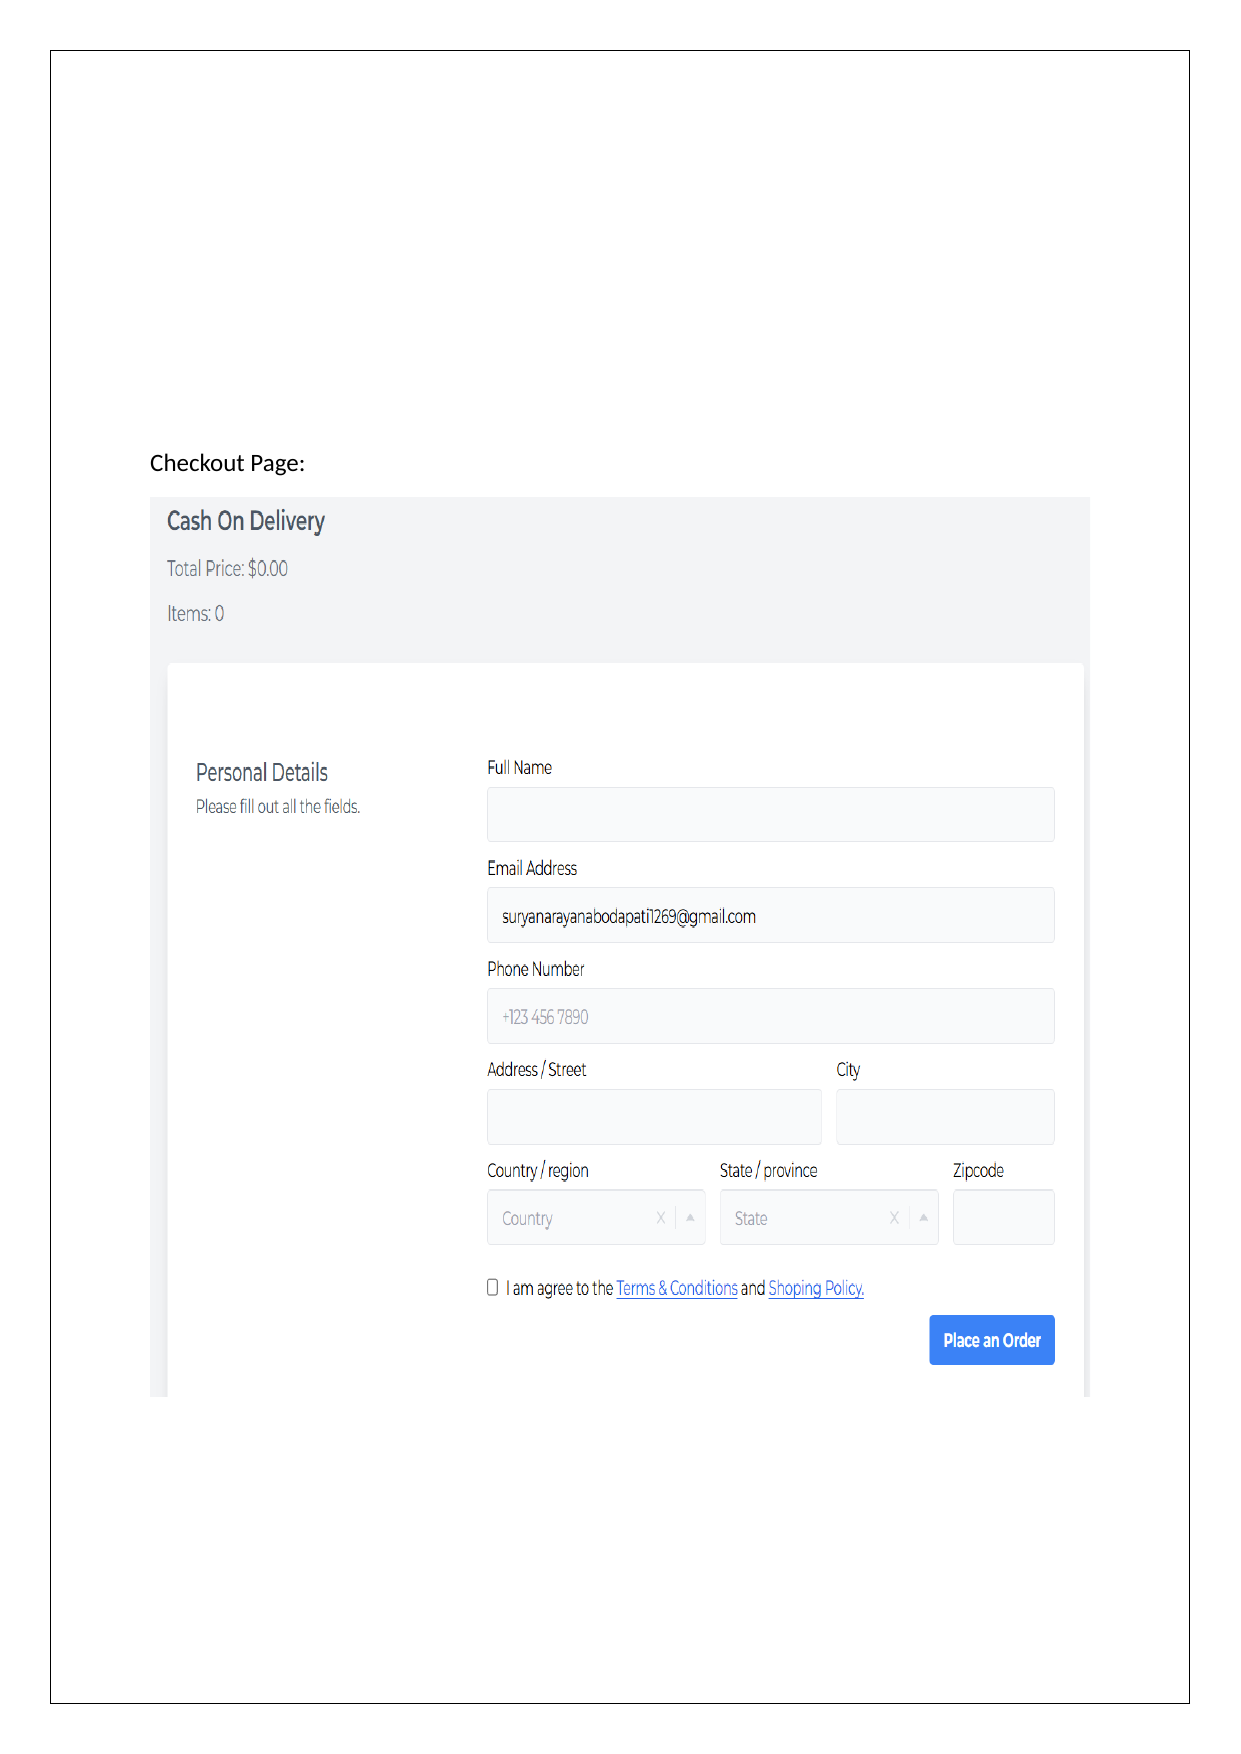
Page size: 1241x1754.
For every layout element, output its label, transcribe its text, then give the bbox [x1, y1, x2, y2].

picture [150, 497, 1091, 1397]
text Checkout Page: [150, 447, 1090, 478]
